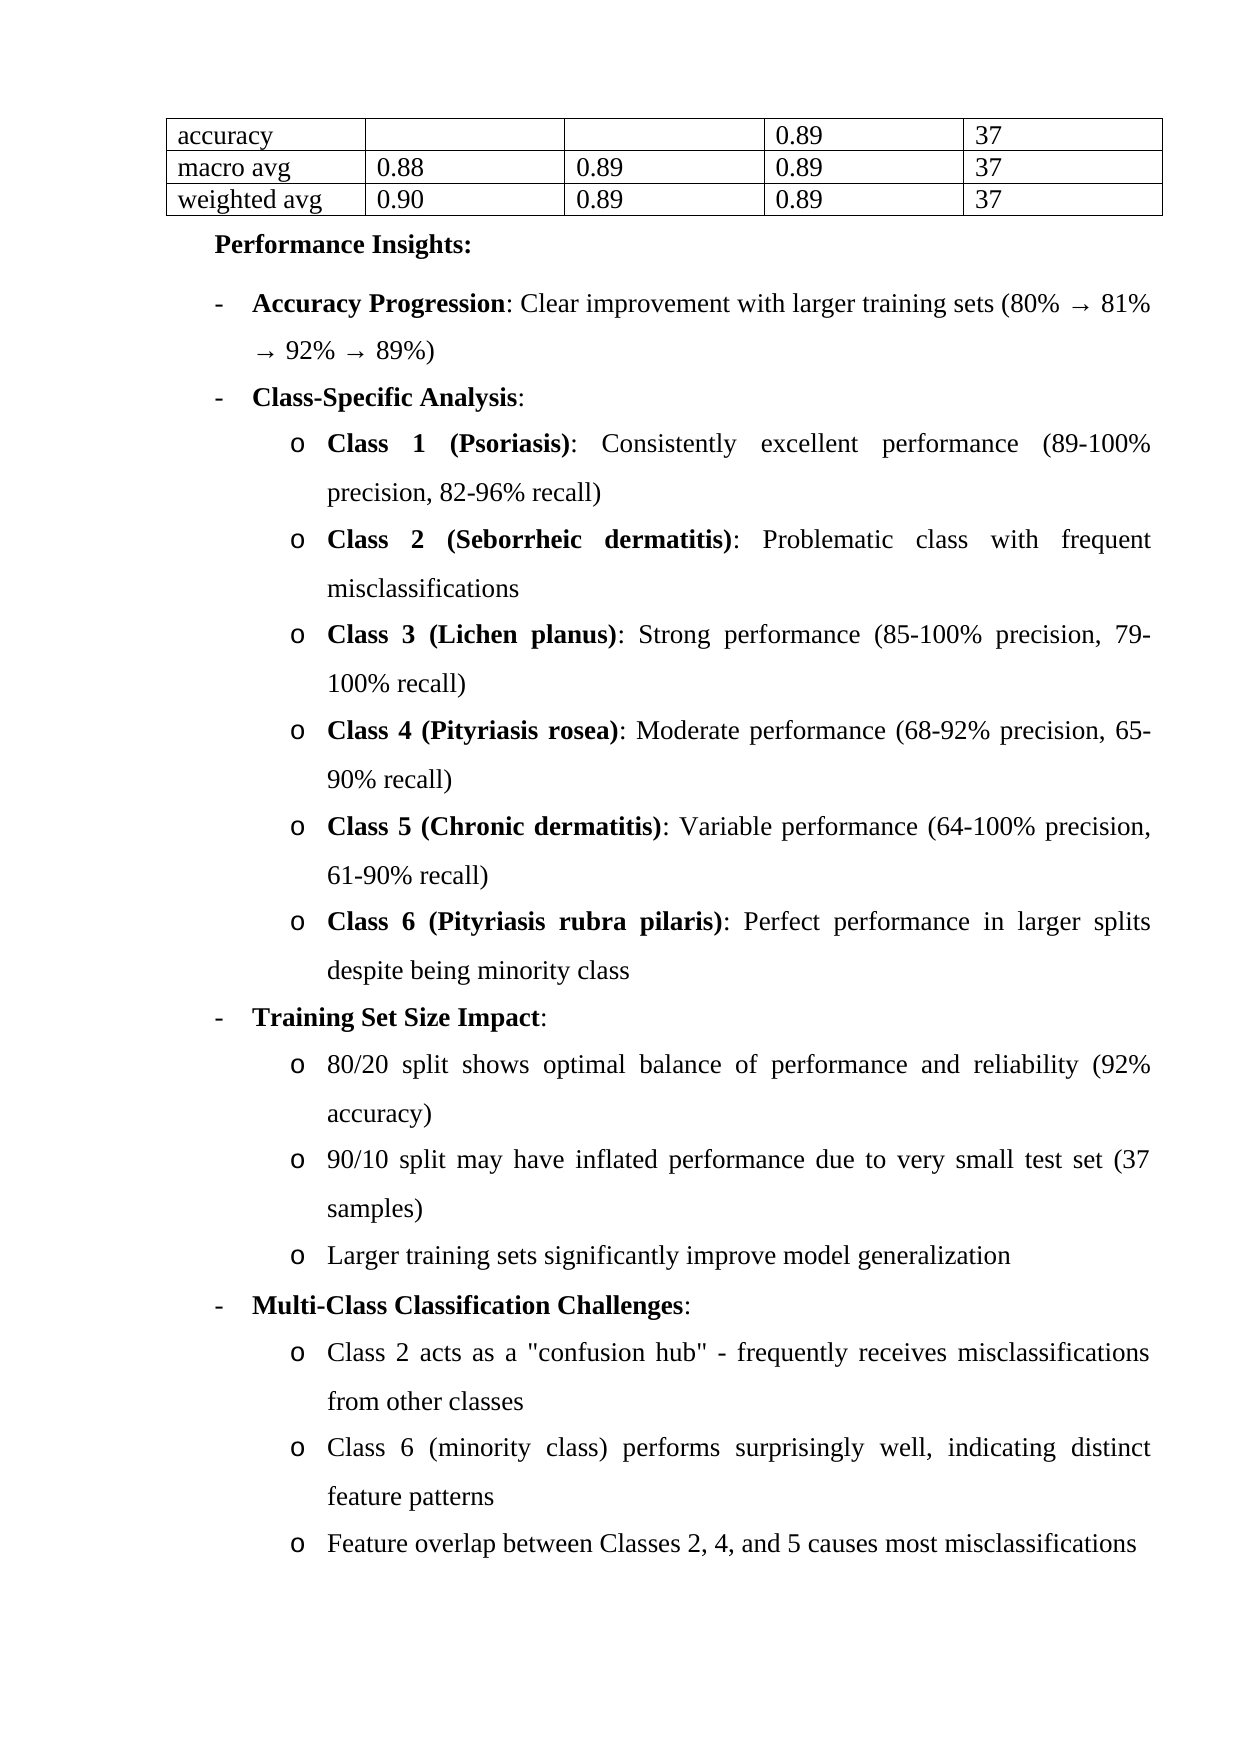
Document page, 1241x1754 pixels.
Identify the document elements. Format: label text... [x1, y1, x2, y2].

table_cell 0.89 [765, 119, 963, 150]
list Larger training sets significantly improve model generalization [289, 1239, 1152, 1272]
list Class-Specific Analysis: [214, 381, 1152, 412]
list Class 2 (Seborrheic dermatitis): Problematic class with frequent misclassifications [289, 523, 1152, 603]
table_cell 37 [964, 151, 1162, 182]
table_cell 0.90 [366, 184, 564, 215]
list Class 2 acts as a "confusion hub" - frequently receives misclassifications from other classes [289, 1336, 1152, 1416]
list Class 5 (Chronic dermatitis): Variable performance (64-100% precision, 61-90% recall) [289, 810, 1152, 890]
table_cell 0.89 [765, 151, 963, 182]
list Feature overlap between Classes 2, 4, and 5 causes most misclassifications [289, 1527, 1152, 1561]
list Accuracy Progression: Clear improvement with larger training sets (80% → 81% → 92% → 89%) [214, 287, 1152, 365]
table_cell weighted avg [167, 184, 365, 215]
table_cell [565, 119, 764, 150]
table_cell 0.89 [565, 184, 764, 215]
table_cell macro avg [167, 151, 365, 182]
list Training Set Size Impact: [214, 1001, 1152, 1032]
table_cell 0.88 [366, 151, 564, 182]
list Class 3 (Lichen planus): Strong performance (85-100% precision, 79-100% recall) [289, 619, 1152, 699]
table_cell 0.89 [565, 151, 764, 182]
list 90/10 split may have inflated performance due to very small test set (37 samples) [289, 1143, 1152, 1223]
list Class 6 (Pityriasis rubra pilaris): Perfect performance in larger splits despite being minority class [289, 906, 1152, 986]
table_cell 37 [964, 184, 1162, 215]
list Multi-Class Classification Challenges: [214, 1289, 1152, 1320]
text Performance Insights: [177, 228, 1152, 259]
list Class 1 (Psoriasis): Consistently excellent performance (89-100% precision, 82-96% recall) [289, 427, 1152, 507]
table_cell 0.89 [765, 184, 963, 215]
list Class 4 (Pityriasis rosea): Moderate performance (68-92% precision, 65-90% recall) [289, 714, 1152, 794]
table_cell [366, 119, 564, 150]
list Class 6 (minority class) performs surprisingly well, indicating distinct feature patterns [289, 1431, 1152, 1512]
table_cell accuracy [167, 119, 365, 150]
list 80/20 split shows optimal balance of performance and reliability (92% accuracy) [289, 1048, 1152, 1128]
table_cell 37 [964, 119, 1162, 150]
